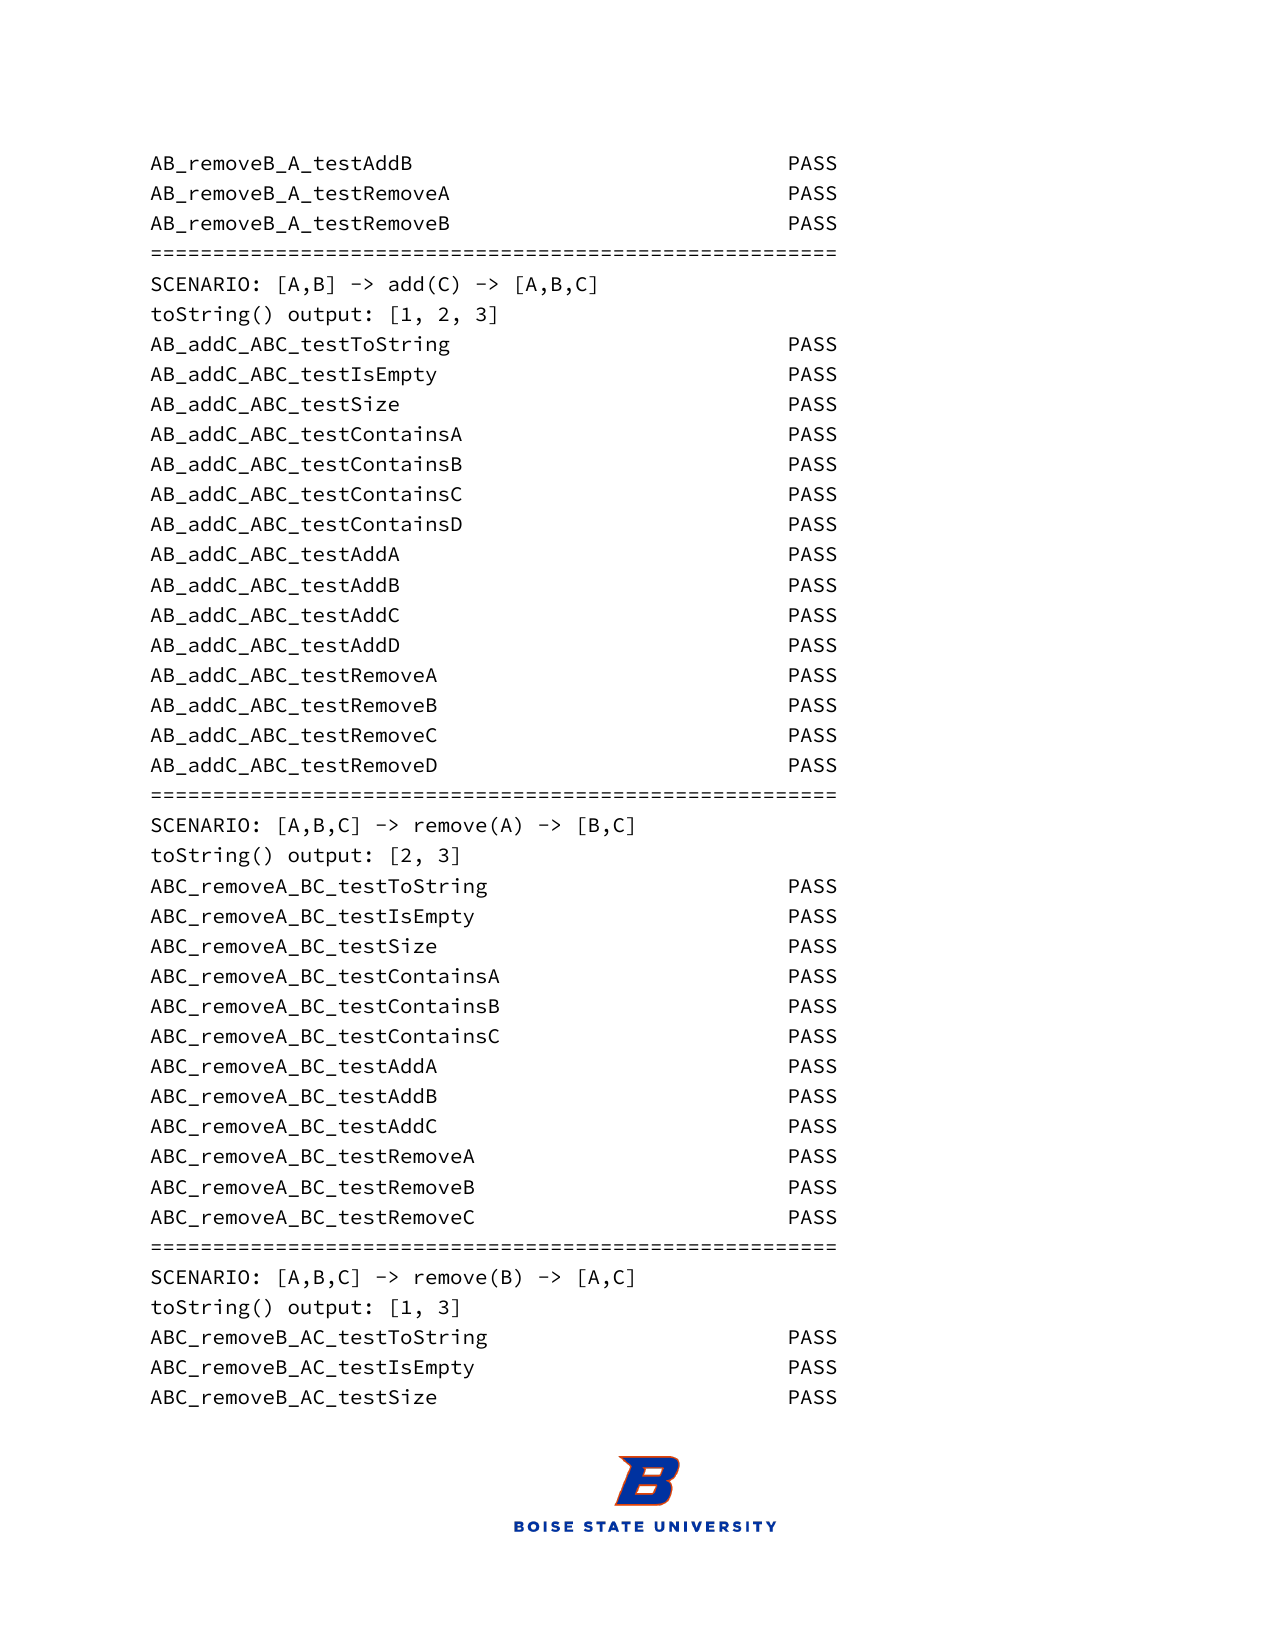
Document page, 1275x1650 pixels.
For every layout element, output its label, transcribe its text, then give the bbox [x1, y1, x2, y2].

text ABC_removeA_BC_testAddB PASS [150, 1083, 1125, 1109]
text SCENARIO: [A,B] -> add(C) -> [A,B,C] [150, 270, 1125, 297]
text ABC_removeA_BC_testIsEmpty PASS [150, 903, 1125, 929]
text ABC_removeA_BC_testContainsC PASS [150, 1023, 1125, 1049]
text AB_addC_ABC_testAddA PASS [150, 541, 1125, 568]
text AB_addC_ABC_testRemoveB PASS [150, 692, 1125, 718]
text AB_addC_ABC_testContainsA PASS [150, 421, 1125, 447]
text ABC_removeB_AC_testToString PASS [150, 1324, 1125, 1350]
text ABC_removeB_AC_testSize PASS [150, 1384, 1125, 1411]
text ABC_removeA_BC_testToString PASS [150, 872, 1125, 899]
text AB_addC_ABC_testRemoveD PASS [150, 752, 1125, 778]
text AB_addC_ABC_testContainsD PASS [150, 511, 1125, 537]
text ABC_removeB_AC_testIsEmpty PASS [150, 1354, 1125, 1380]
text ABC_removeA_BC_testAddA PASS [150, 1053, 1125, 1079]
text AB_addC_ABC_testIsEmpty PASS [150, 361, 1125, 387]
text ABC_removeA_BC_testRemoveA PASS [150, 1143, 1125, 1170]
text ABC_removeA_BC_testAddC PASS [150, 1113, 1125, 1139]
text ======================================================= [150, 1234, 1125, 1260]
text ======================================================= [150, 782, 1125, 808]
text toString() output: [1, 2, 3] [150, 301, 1125, 327]
text ABC_removeA_BC_testRemoveB PASS [150, 1173, 1125, 1200]
text ABC_removeA_BC_testContainsB PASS [150, 993, 1125, 1019]
picture [452, 1427, 824, 1572]
text ======================================================= [150, 240, 1125, 267]
text AB_removeB_A_testRemoveB PASS [150, 210, 1125, 236]
text AB_addC_ABC_testRemoveC PASS [150, 722, 1125, 748]
text AB_addC_ABC_testSize PASS [150, 391, 1125, 417]
text AB_addC_ABC_testAddC PASS [150, 602, 1125, 628]
text AB_removeB_A_testRemoveA PASS [150, 180, 1125, 206]
text ABC_removeA_BC_testRemoveC PASS [150, 1204, 1125, 1230]
text SCENARIO: [A,B,C] -> remove(A) -> [B,C] [150, 812, 1125, 838]
text AB_removeB_A_testAddB PASS [150, 150, 1125, 176]
text toString() output: [1, 3] [150, 1294, 1125, 1320]
text AB_addC_ABC_testToString PASS [150, 331, 1125, 357]
text ABC_removeA_BC_testSize PASS [150, 933, 1125, 959]
text AB_addC_ABC_testContainsB PASS [150, 451, 1125, 477]
text AB_addC_ABC_testContainsC PASS [150, 481, 1125, 507]
text AB_addC_ABC_testRemoveA PASS [150, 662, 1125, 688]
text AB_addC_ABC_testAddB PASS [150, 571, 1125, 598]
text toString() output: [2, 3] [150, 842, 1125, 869]
text AB_addC_ABC_testAddD PASS [150, 632, 1125, 658]
text ABC_removeA_BC_testContainsA PASS [150, 963, 1125, 989]
text SCENARIO: [A,B,C] -> remove(B) -> [A,C] [150, 1264, 1125, 1290]
